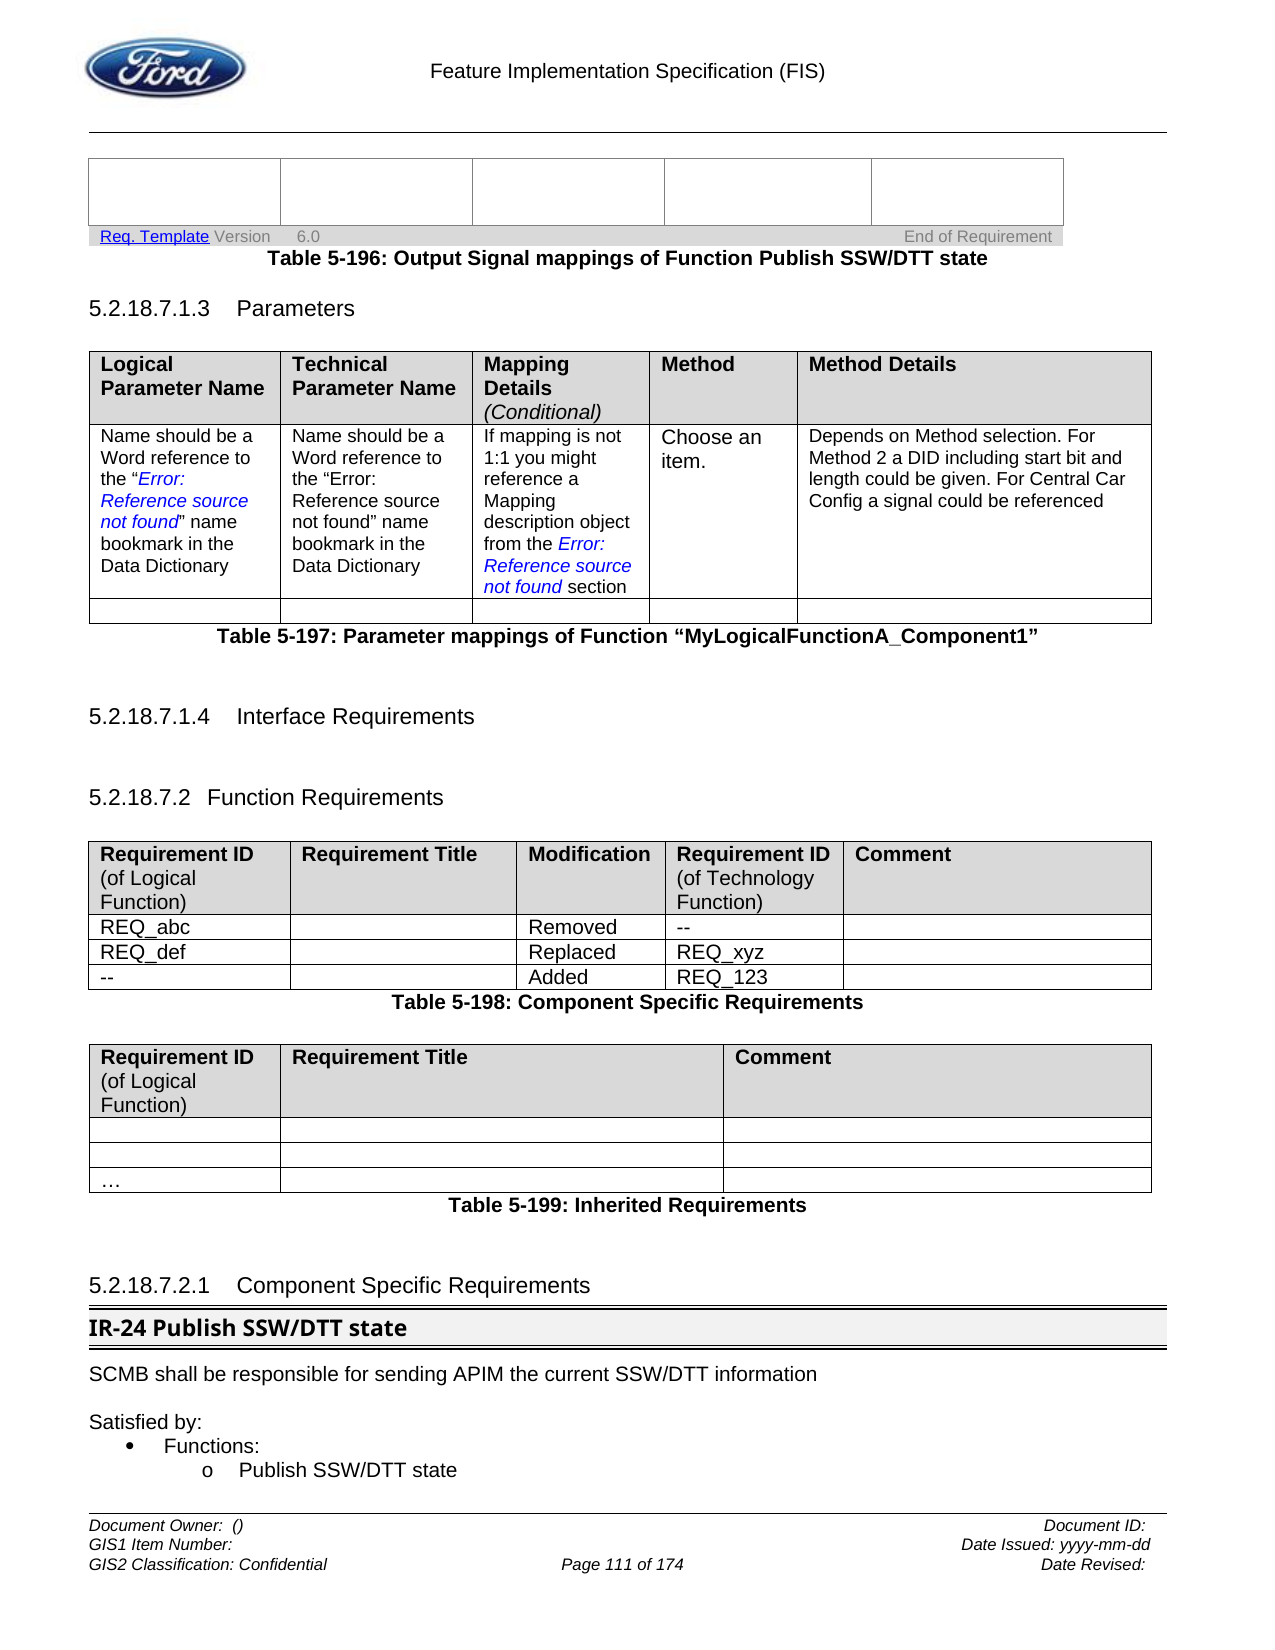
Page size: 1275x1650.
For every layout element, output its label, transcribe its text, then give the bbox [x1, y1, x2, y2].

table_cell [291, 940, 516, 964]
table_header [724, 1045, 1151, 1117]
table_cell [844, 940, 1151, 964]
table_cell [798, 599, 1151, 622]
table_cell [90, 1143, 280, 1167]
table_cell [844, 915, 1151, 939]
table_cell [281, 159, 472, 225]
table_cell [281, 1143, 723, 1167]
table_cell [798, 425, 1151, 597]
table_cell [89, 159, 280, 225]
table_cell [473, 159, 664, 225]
subtitle Component Specific Requirements [89, 1272, 1167, 1298]
subtitle Interface Requirements [89, 703, 1167, 729]
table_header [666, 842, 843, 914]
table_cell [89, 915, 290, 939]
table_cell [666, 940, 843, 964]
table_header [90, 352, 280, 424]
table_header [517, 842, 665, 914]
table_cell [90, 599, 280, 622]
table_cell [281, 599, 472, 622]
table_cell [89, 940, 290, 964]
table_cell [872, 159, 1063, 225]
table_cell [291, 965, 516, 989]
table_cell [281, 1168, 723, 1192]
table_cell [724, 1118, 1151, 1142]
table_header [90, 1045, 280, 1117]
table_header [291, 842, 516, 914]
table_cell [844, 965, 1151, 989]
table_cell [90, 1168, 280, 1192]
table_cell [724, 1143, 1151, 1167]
subtitle Parameters [89, 294, 1167, 321]
text IR-24 Publish SSW/DTT state [89, 1310, 1167, 1345]
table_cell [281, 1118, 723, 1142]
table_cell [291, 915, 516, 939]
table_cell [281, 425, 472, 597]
text Satisfied by: [89, 1410, 1167, 1434]
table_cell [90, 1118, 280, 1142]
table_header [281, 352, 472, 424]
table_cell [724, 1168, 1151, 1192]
list Publish SSW/DTT state [201, 1458, 1167, 1484]
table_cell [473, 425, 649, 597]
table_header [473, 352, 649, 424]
list Functions: [126, 1434, 1167, 1458]
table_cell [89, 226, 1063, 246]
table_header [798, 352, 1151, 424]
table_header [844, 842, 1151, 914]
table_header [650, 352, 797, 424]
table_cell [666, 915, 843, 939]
text SCMB shall be responsible for sending APIM the current SSW/DTT information [89, 1362, 1167, 1386]
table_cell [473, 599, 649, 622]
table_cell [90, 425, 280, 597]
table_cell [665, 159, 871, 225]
subtitle Function Requirements [89, 784, 1167, 811]
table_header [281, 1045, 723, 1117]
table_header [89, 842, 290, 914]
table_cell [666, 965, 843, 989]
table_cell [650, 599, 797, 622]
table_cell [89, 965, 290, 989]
picture [65, 18, 266, 119]
